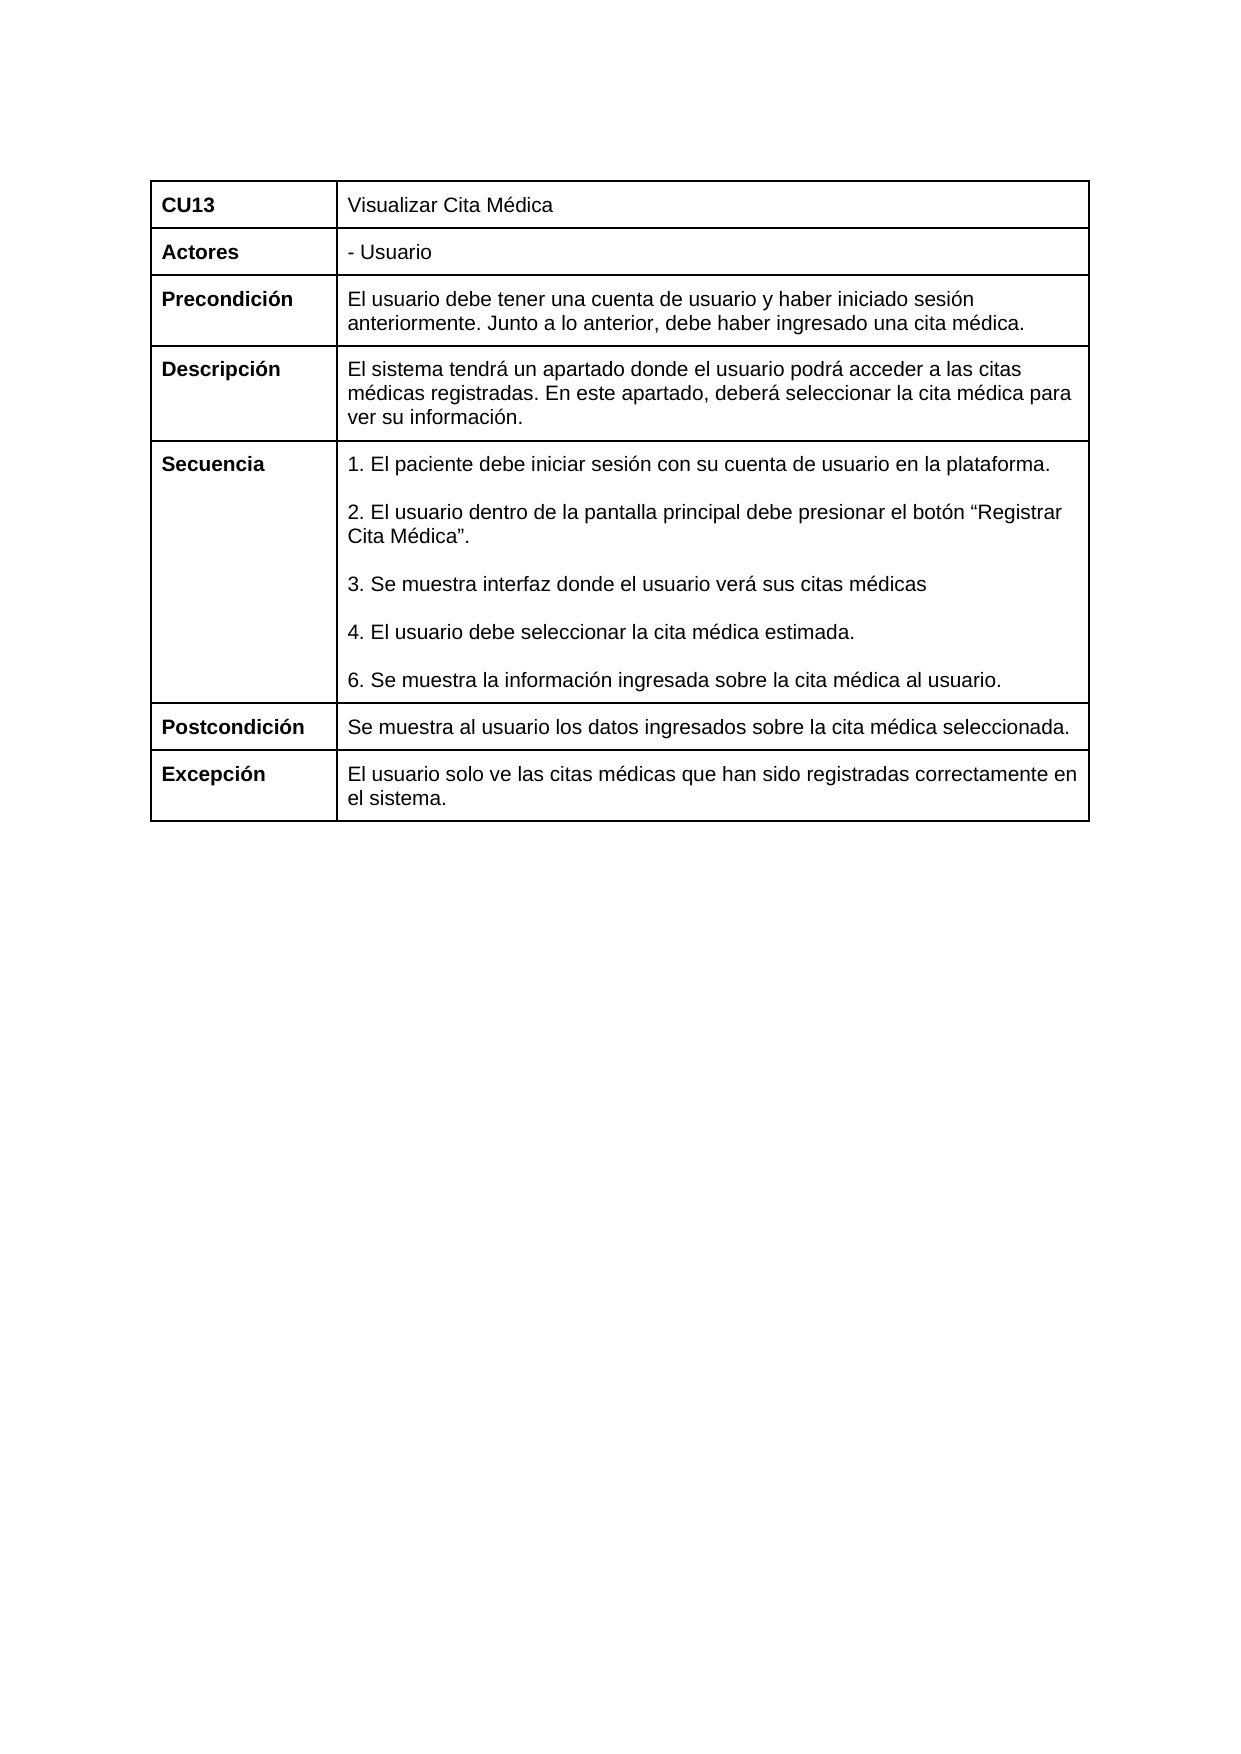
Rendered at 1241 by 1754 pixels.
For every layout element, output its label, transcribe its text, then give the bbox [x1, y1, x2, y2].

table_cell Postcondición [152, 704, 336, 749]
table_cell - Usuario [338, 229, 1088, 274]
table_cell El usuario debe tener una cuenta de usuario y haber iniciado sesión anteriormente. Junto a lo anterior, debe haber ingresado una cita médica. [338, 276, 1088, 345]
table_cell Se muestra al usuario los datos ingresados sobre la cita médica seleccionada. [338, 704, 1088, 749]
table_cell El usuario solo ve las citas médicas que han sido registradas correctamente en el sistema. [338, 751, 1088, 820]
table_header CU13 [152, 182, 336, 227]
table_cell Precondición [152, 276, 336, 345]
table_cell El sistema tendrá un apartado donde el usuario podrá acceder a las citas médicas registradas. En este apartado, deberá seleccionar la cita médica para ver su información. [338, 347, 1088, 439]
table_cell 1. El paciente debe iniciar sesión con su cuenta de usuario en la plataforma. 2. El usuario dentro de la pantalla principal debe presionar el botón “Registrar Cita Médica”. 3. Se muestra interfaz donde el usuario verá sus citas médicas 4. El usuario debe seleccionar la cita médica estimada. 6. Se muestra la información ingresada sobre la cita médica al usuario. [338, 442, 1088, 702]
table_header Visualizar Cita Médica [338, 182, 1088, 227]
table_cell Secuencia [152, 442, 336, 702]
table_cell Excepción [152, 751, 336, 820]
table_cell Descripción [152, 347, 336, 439]
table_cell Actores [152, 229, 336, 274]
